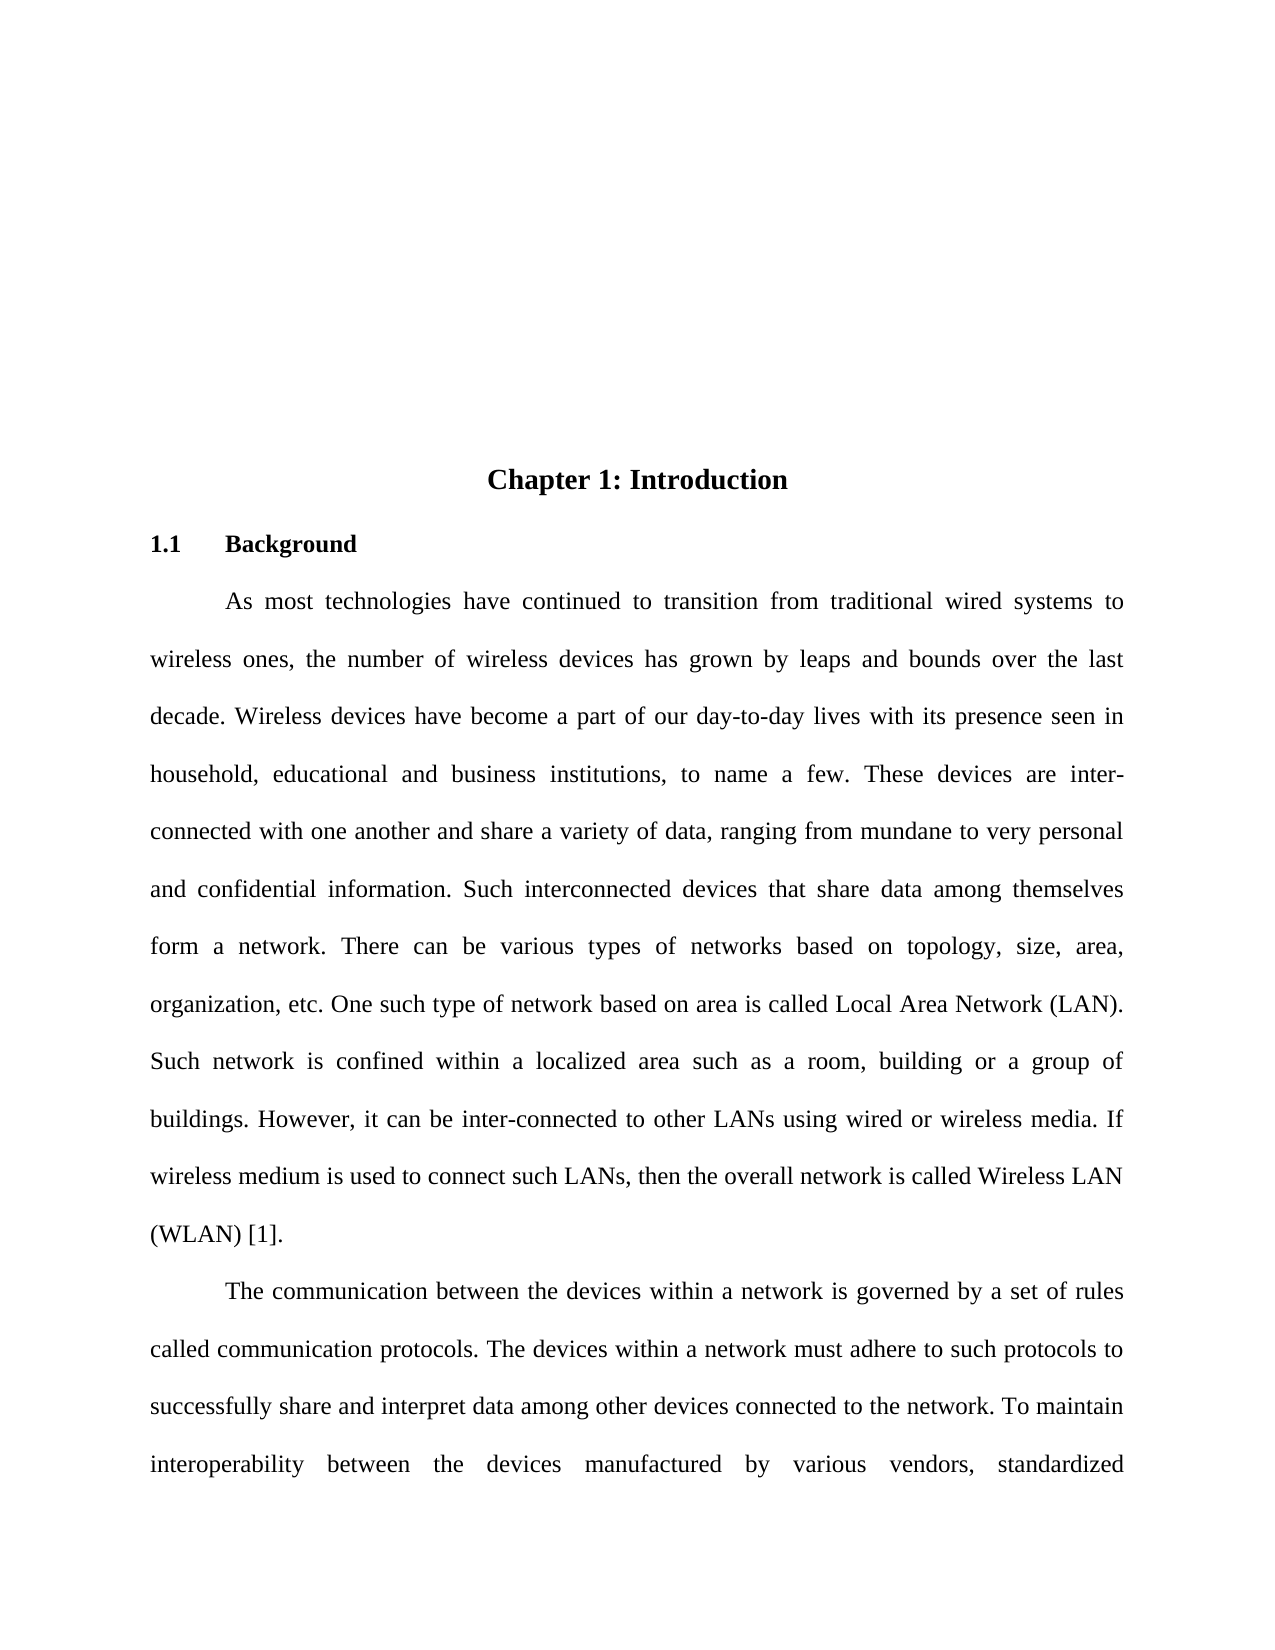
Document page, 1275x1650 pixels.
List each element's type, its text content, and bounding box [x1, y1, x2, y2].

subtitle Chapter 1: Introduction [150, 462, 1125, 496]
subtitle Background [150, 529, 1125, 558]
text As most technologies have continued to transition from traditional wired systems to wireless ones, the number of wireless devices has grown by leaps and bounds over the last decade. Wireless devices have become a part of our day-to-day lives with its presence seen in household, educational and business institutions, to name a few. These devices are inter-connected with one another and share a variety of data, ranging from mundane to very personal and confidential information. Such interconnected devices that share data among themselves form a network. There can be various types of networks based on topology, size, area, organization, etc. One such type of network based on area is called Local Area Network (LAN). Such network is confined within a localized area such as a room, building or a group of buildings. However, it can be inter-connected to other LANs using wired or wireless media. If wireless medium is used to connect such LANs, then the overall network is called Wireless LAN (WLAN). [150, 586, 1125, 1248]
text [150, 1276, 1125, 1478]
